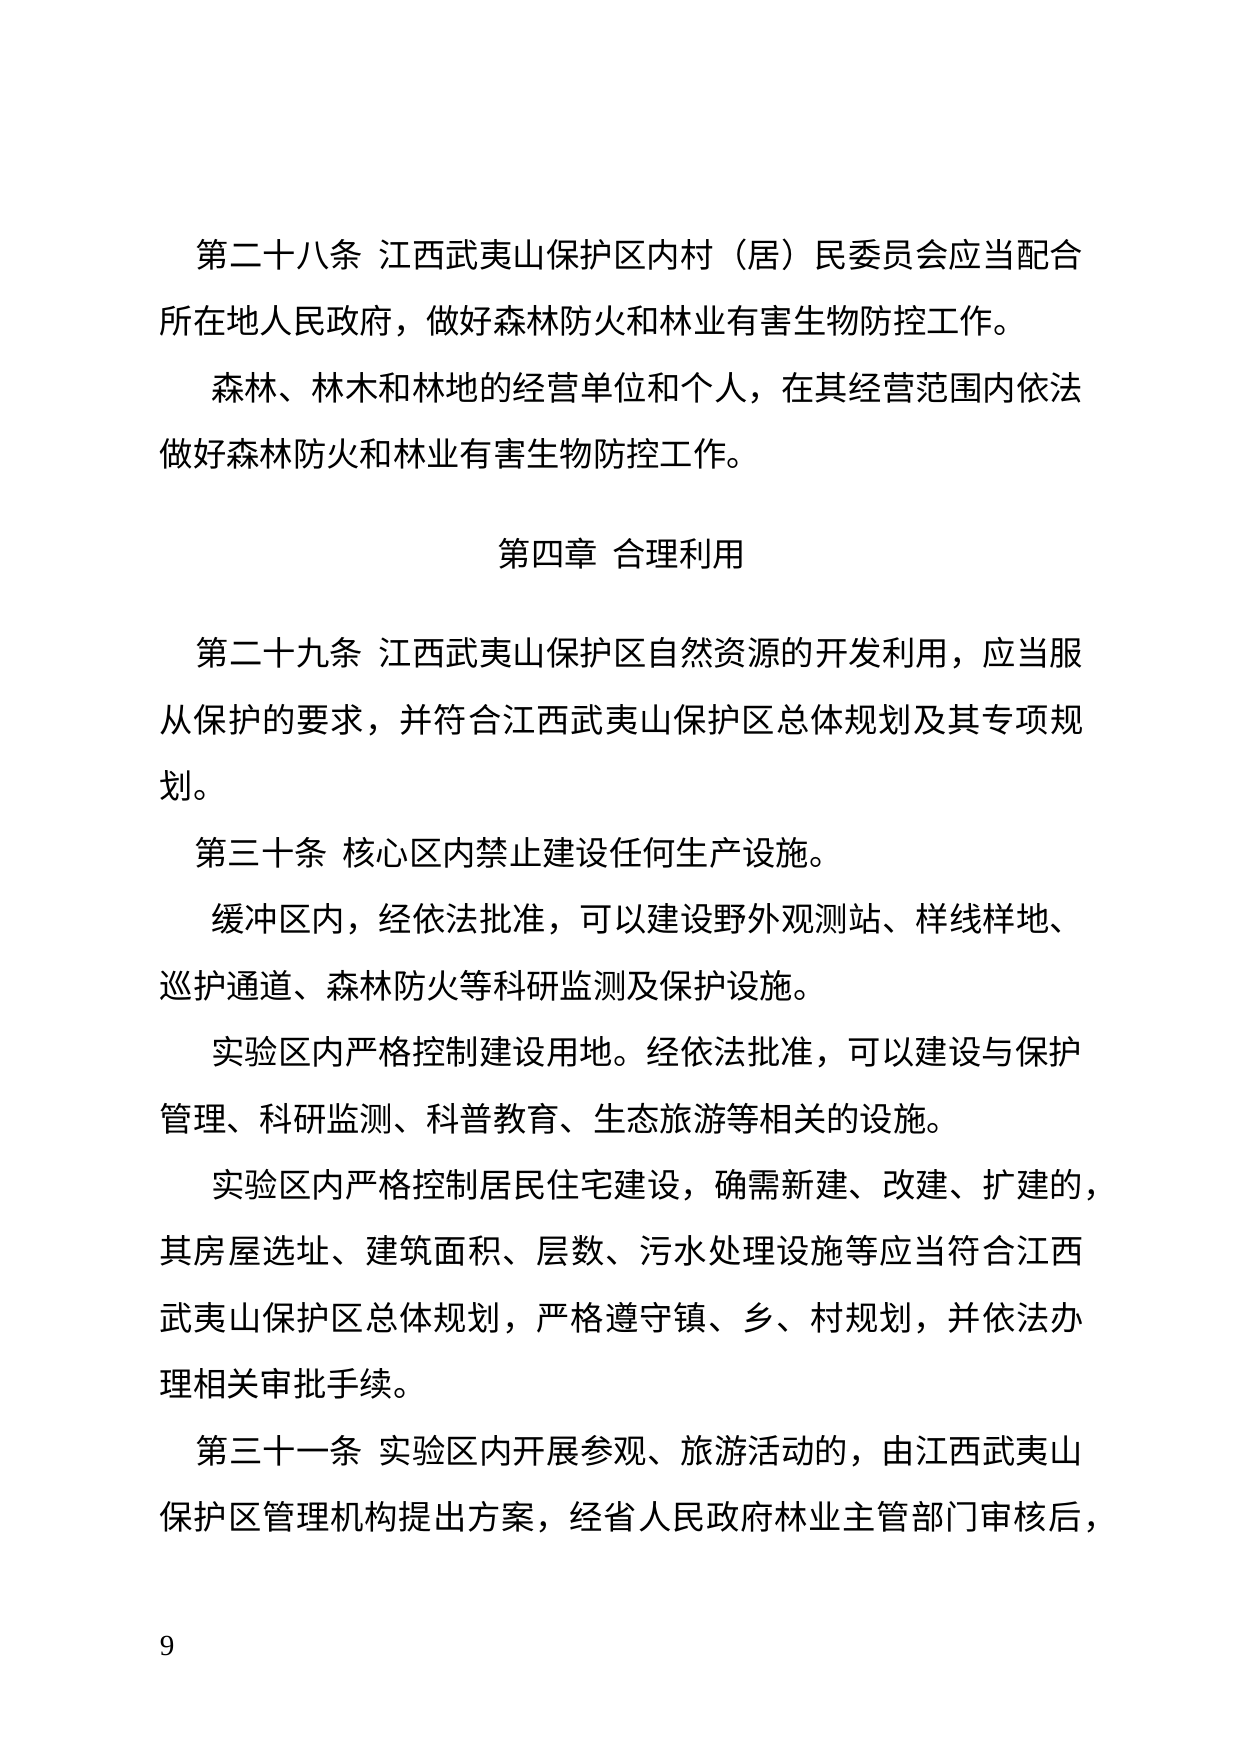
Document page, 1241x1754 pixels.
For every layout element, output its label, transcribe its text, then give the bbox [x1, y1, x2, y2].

text 缓冲区内，经依法批准，可以建设野外观测站、样线样地、巡护通道、森林防火等科研监测及保护设施。 [159, 884, 1084, 1017]
text 森林、林木和林地的经营单位和个人，在其经营范围内依法做好森林防火和林业有害生物防控工作。 [159, 352, 1084, 485]
text 实验区内严格控制居民住宅建设，确需新建、改建、扩建的，其房屋选址、建筑面积、层数、污水处理设施等应当符合江西武夷山保护区总体规划，严格遵守镇、乡、村规划，并依法办理相关审批手续。 [159, 1150, 1084, 1416]
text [159, 1416, 1084, 1548]
text 第二十九条 江西武夷山保护区自然资源的开发利用，应当服从保护的要求，并符合江西武夷山保护区总体规划及其专项规划。 [159, 618, 1084, 817]
text 第二十八条 江西武夷山保护区内村（居）民委员会应当配合所在地人民政府，做好森林防火和林业有害生物防控工作。 [159, 219, 1084, 352]
text 实验区内严格控制建设用地。经依法批准，可以建设与保护管理、科研监测、科普教育、生态旅游等相关的设施。 [159, 1017, 1084, 1150]
text 第三十条 核心区内禁止建设任何生产设施。 [159, 817, 1084, 884]
text 第四章 合理利用 [159, 518, 1084, 585]
